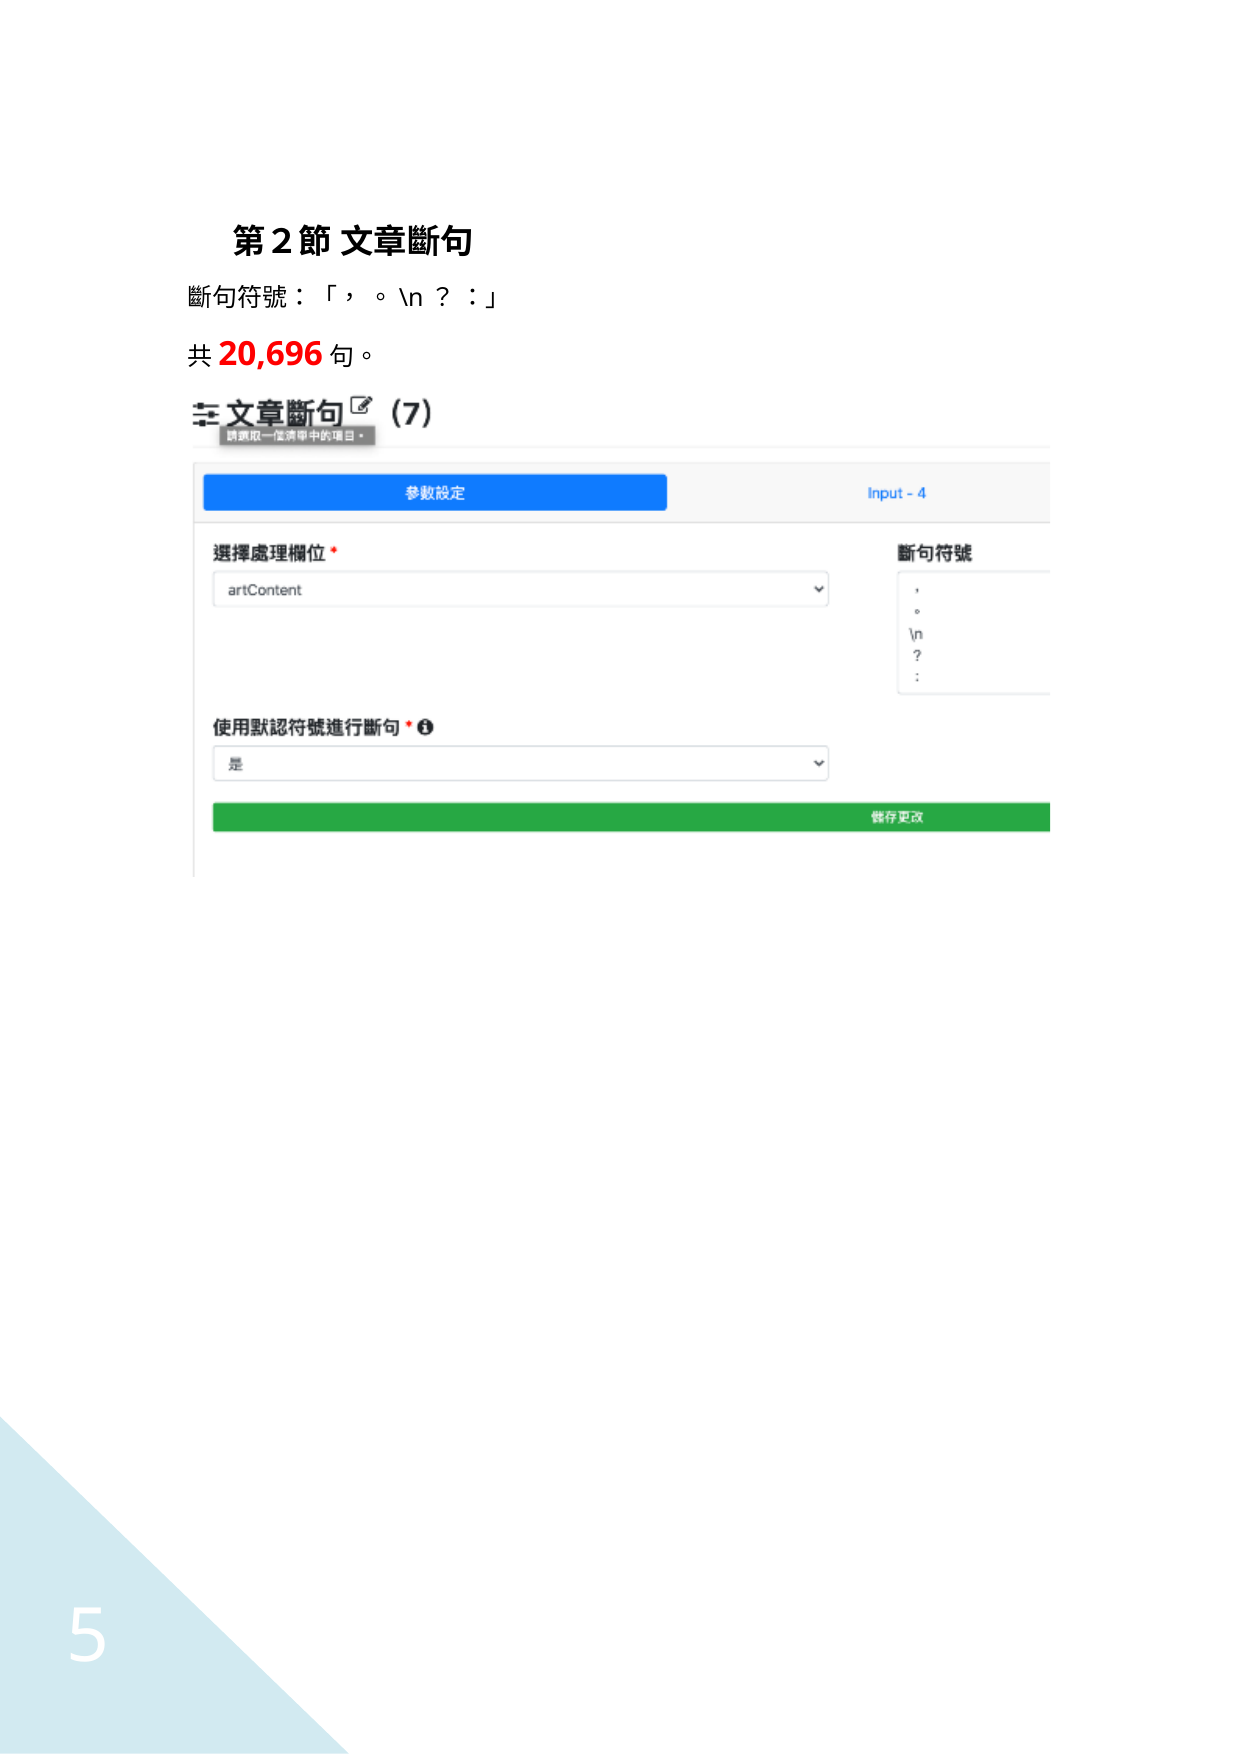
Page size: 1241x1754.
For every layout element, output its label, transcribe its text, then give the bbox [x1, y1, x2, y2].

text 斷句符號：「， 。 \n ？ ：」 [187, 277, 1053, 314]
picture [187, 389, 1050, 877]
text 共 20,696 句。 [187, 314, 1053, 389]
subtitle 文章斷句 [232, 202, 1053, 277]
